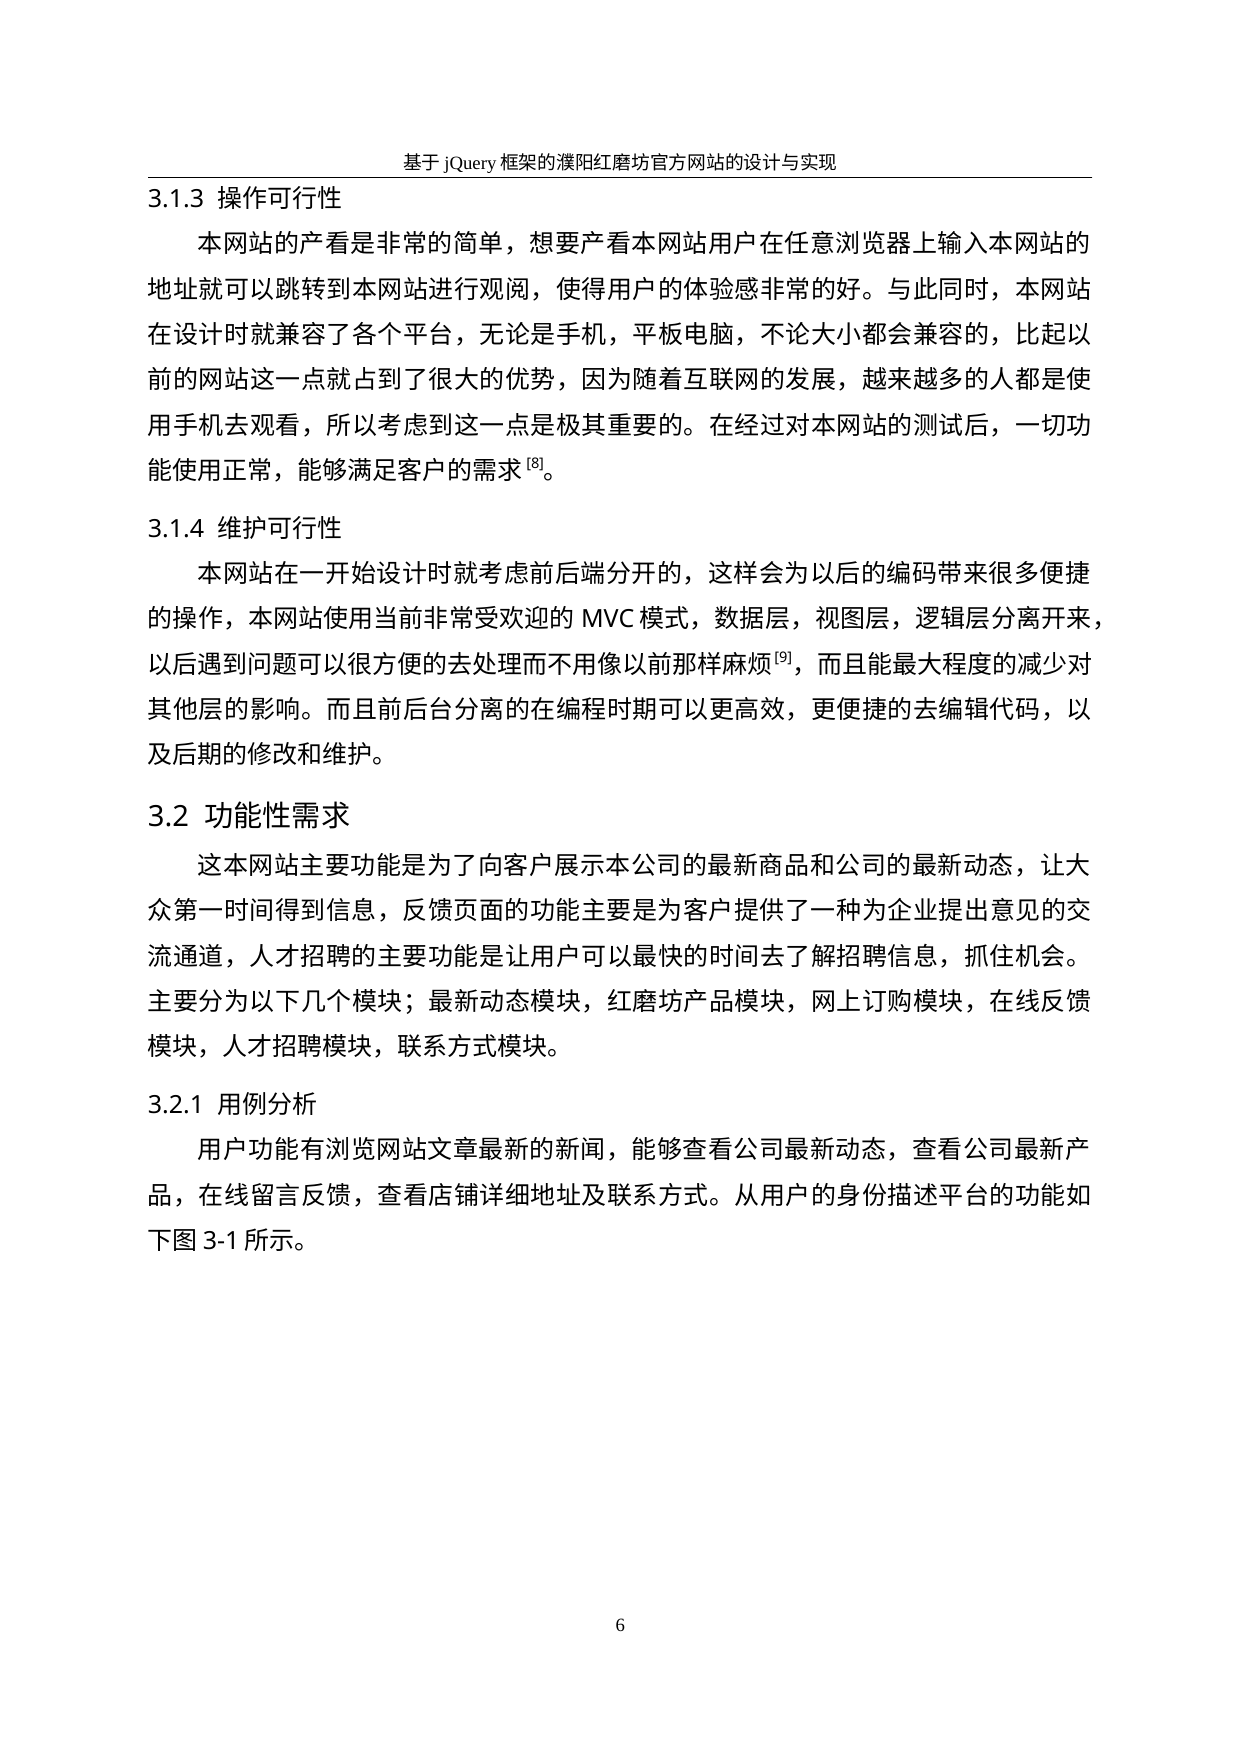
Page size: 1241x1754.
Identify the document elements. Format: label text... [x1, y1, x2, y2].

subtitle 功能性需求 [148, 793, 1092, 835]
text 本网站在一开始设计时就考虑前后端分开的，这样会为以后的编码带来很多便捷的操作，本网站使用当前非常受欢迎的MVC模式，数据层，视图层，逻辑层分离开来，以后遇到问题可以很方便的去处理而不用像以前那样麻烦[9]，而且能最大程度的减少对其他层的影响。而且前后台分离的在编程时期可以更高效，更便捷的去编辑代码，以及后期的修改和维护。 [148, 553, 1092, 771]
text 本网站的产看是非常的简单，想要产看本网站用户在任意浏览器上输入本网站的地址就可以跳转到本网站进行观阅，使得用户的体验感非常的好。与此同时，本网站在设计时就兼容了各个平台，无论是手机，平板电脑，不论大小都会兼容的，比起以前的网站这一点就占到了很大的优势，因为随着互联网的发展，越来越多的人都是使用手机去观看，所以考虑到这一点是极其重要的。在经过对本网站的测试后，一切功能使用正常，能够满足客户的需求 [8]。 [148, 224, 1092, 487]
subtitle 用例分析 [148, 1084, 1092, 1121]
text 用户功能有浏览网站文章最新的新闻，能够查看公司最新动态，查看公司最新产品，在线留言反馈，查看店铺详细地址及联系方式。从用户的身份描述平台的功能如下图3-1所示。 [148, 1130, 1092, 1257]
subtitle 维护可行性 [148, 508, 1092, 544]
text 这本网站主要功能是为了向客户展示本公司的最新商品和公司的最新动态，让大众第一时间得到信息，反馈页面的功能主要是为客户提供了一种为企业提出意见的交流通道，人才招聘的主要功能是让用户可以最快的时间去了解招聘信息，抓住机会。主要分为以下几个模块；最新动态模块，红磨坊产品模块，网上订购模块，在线反馈模块，人才招聘模块，联系方式模块。 [148, 846, 1092, 1063]
subtitle 操作可行性 [148, 178, 1092, 215]
